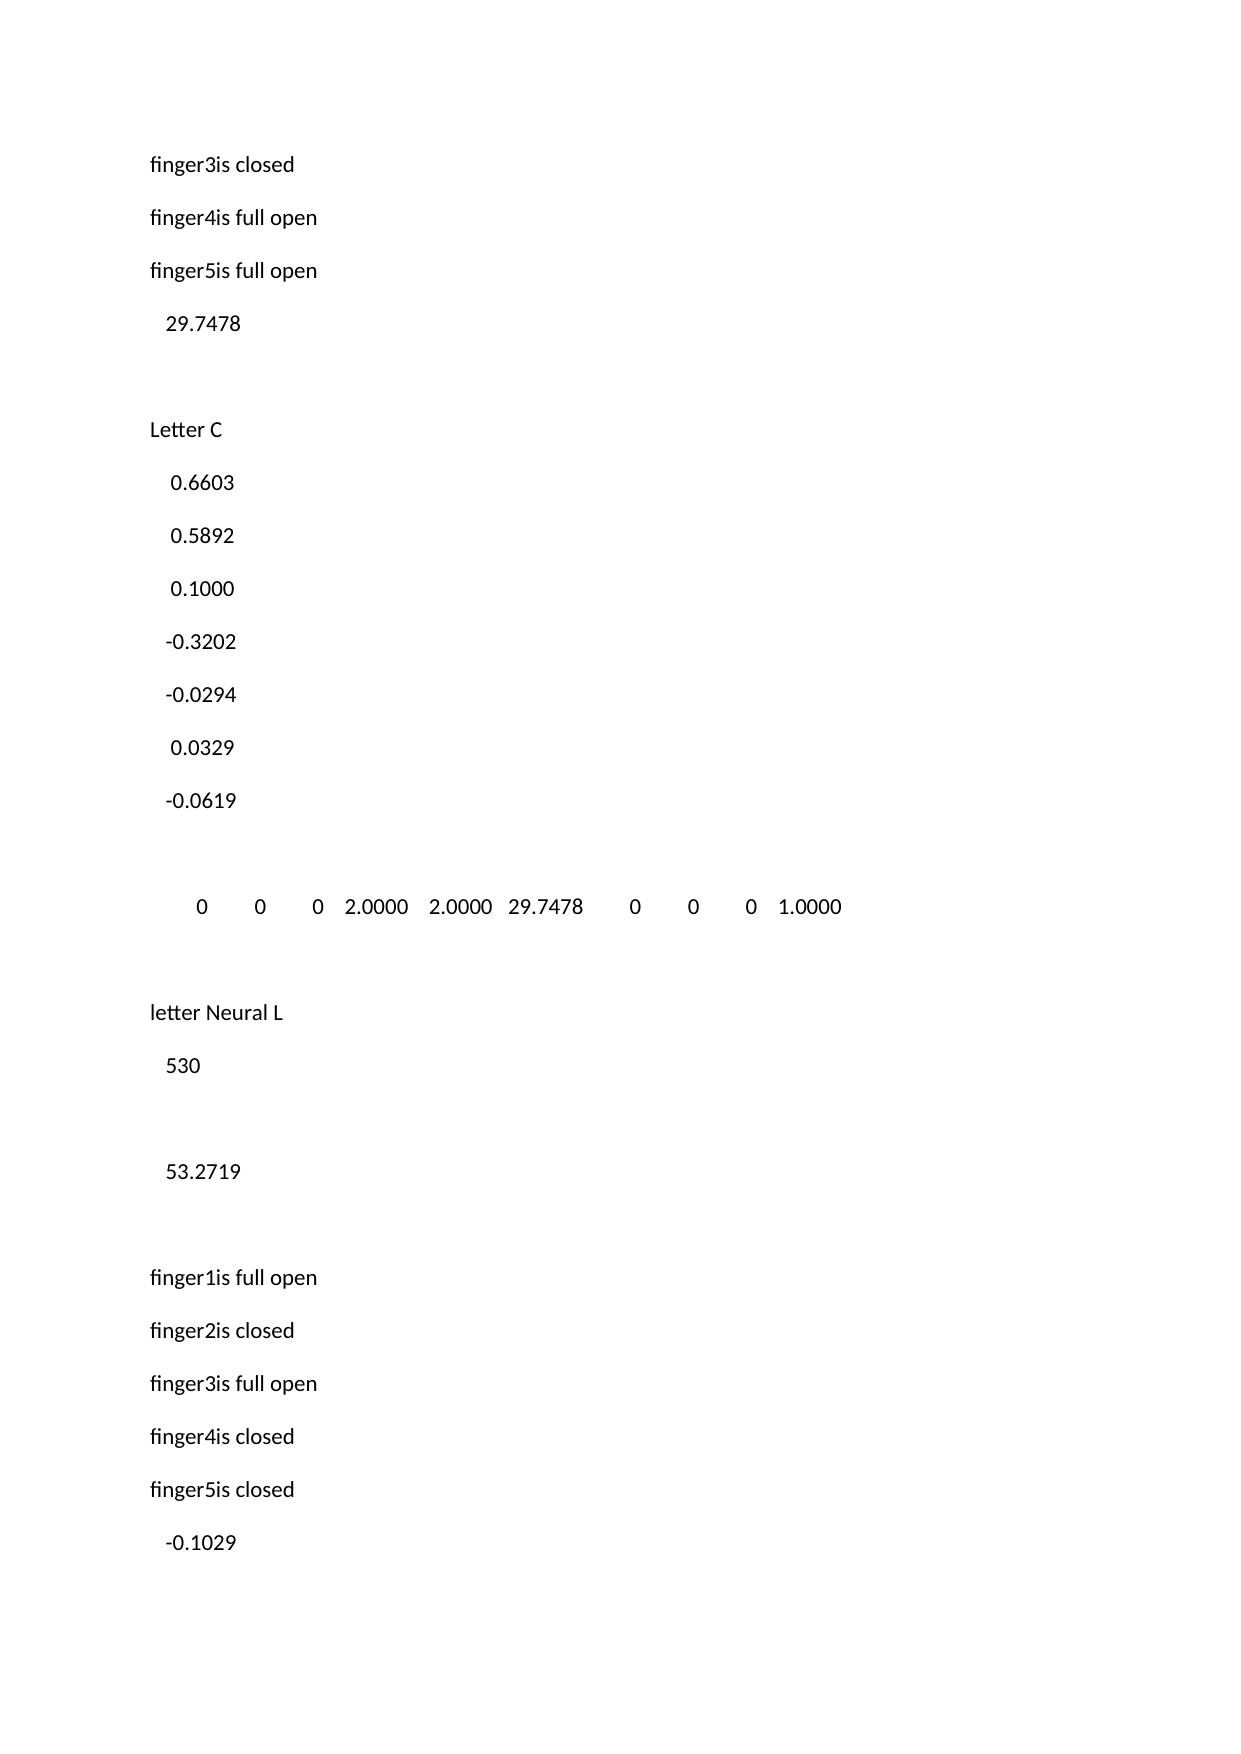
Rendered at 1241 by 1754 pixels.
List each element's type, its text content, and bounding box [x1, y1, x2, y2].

text finger3is full open [150, 1369, 1090, 1397]
text 0.0329 [150, 733, 1090, 761]
text letter Neural L [150, 998, 1090, 1026]
text finger4is full open [150, 203, 1090, 231]
text finger3is closed [150, 150, 1090, 178]
text finger1is full open [150, 1263, 1090, 1291]
text -0.0294 [150, 680, 1090, 708]
text finger2is closed [150, 1316, 1090, 1344]
text 0.6603 [150, 468, 1090, 496]
text 0.1000 [150, 574, 1090, 602]
text finger5is full open [150, 256, 1090, 284]
text -0.3202 [150, 627, 1090, 655]
text -0.0619 [150, 786, 1090, 814]
text finger4is closed [150, 1422, 1090, 1451]
text 530 [150, 1051, 1090, 1079]
text 0.5892 [150, 521, 1090, 549]
text 0 0 0 2.0000 2.0000 29.7478 0 0 0 1.0000 [150, 892, 1090, 920]
text Letter C [150, 415, 1090, 443]
text 29.7478 [150, 309, 1090, 337]
text -0.1029 [150, 1528, 1090, 1557]
text finger5is closed [150, 1476, 1090, 1503]
text 53.2719 [150, 1157, 1090, 1185]
